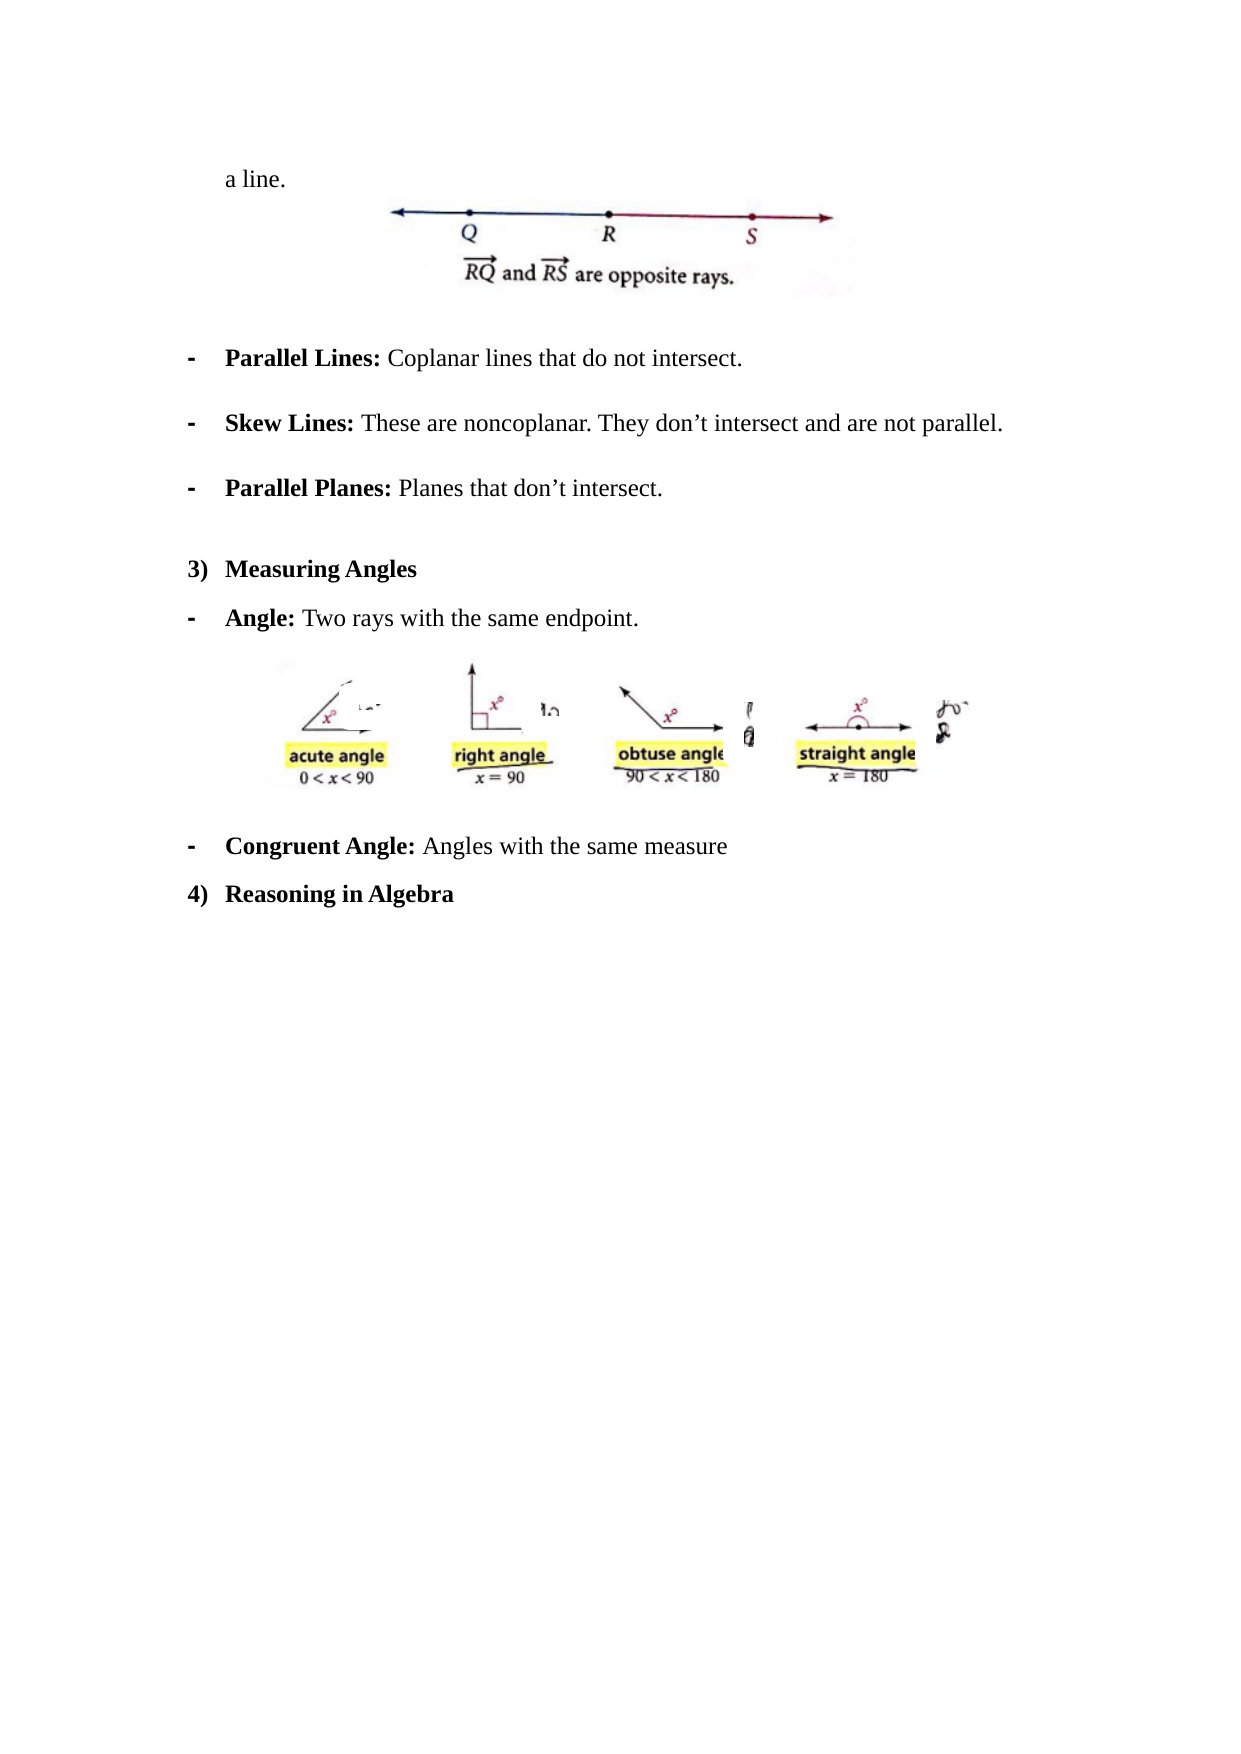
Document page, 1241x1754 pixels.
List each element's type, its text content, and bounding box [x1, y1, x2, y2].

picture [259, 653, 980, 795]
list Angle: Two rays with the same endpoint. [187, 584, 1053, 649]
picture [378, 194, 862, 298]
list Parallel Planes: Planes that don’t intersect. [187, 454, 1053, 519]
list Skew Lines: These are noncoplanar. They don’t intersect and are not parallel. [187, 389, 1053, 454]
list Congruent Angle: Angles with the same measure [187, 812, 1053, 877]
list Reasoning in Algebra [187, 877, 1053, 909]
list Opposite Rays: Two collinear rays with the same endpoint. They ALWAYS form a line. [187, 162, 1053, 194]
list Measuring Angles [187, 552, 1053, 584]
picture [936, 700, 971, 750]
